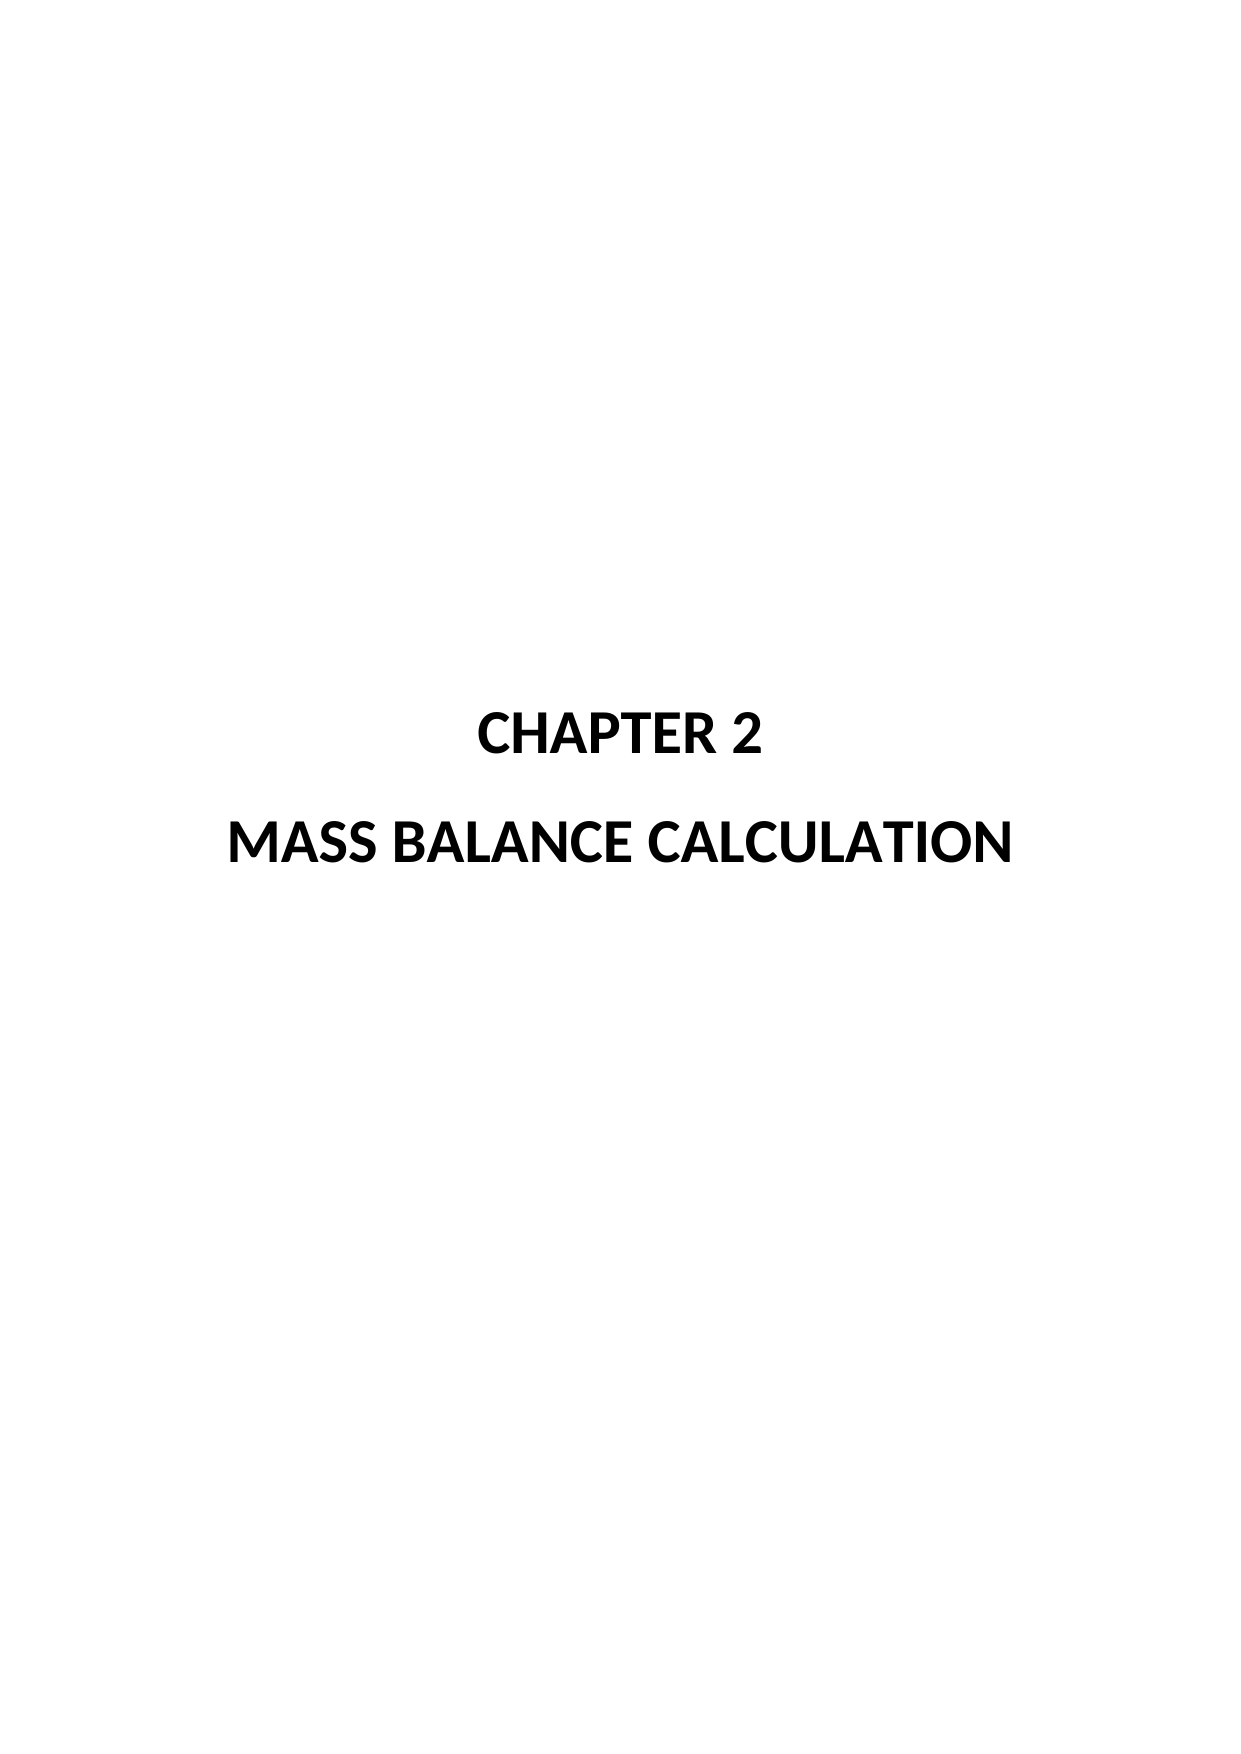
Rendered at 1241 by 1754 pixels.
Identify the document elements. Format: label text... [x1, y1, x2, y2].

text CHAPTER 2 [150, 693, 1090, 769]
text MASS BALANCE CALCULATION [150, 801, 1090, 878]
